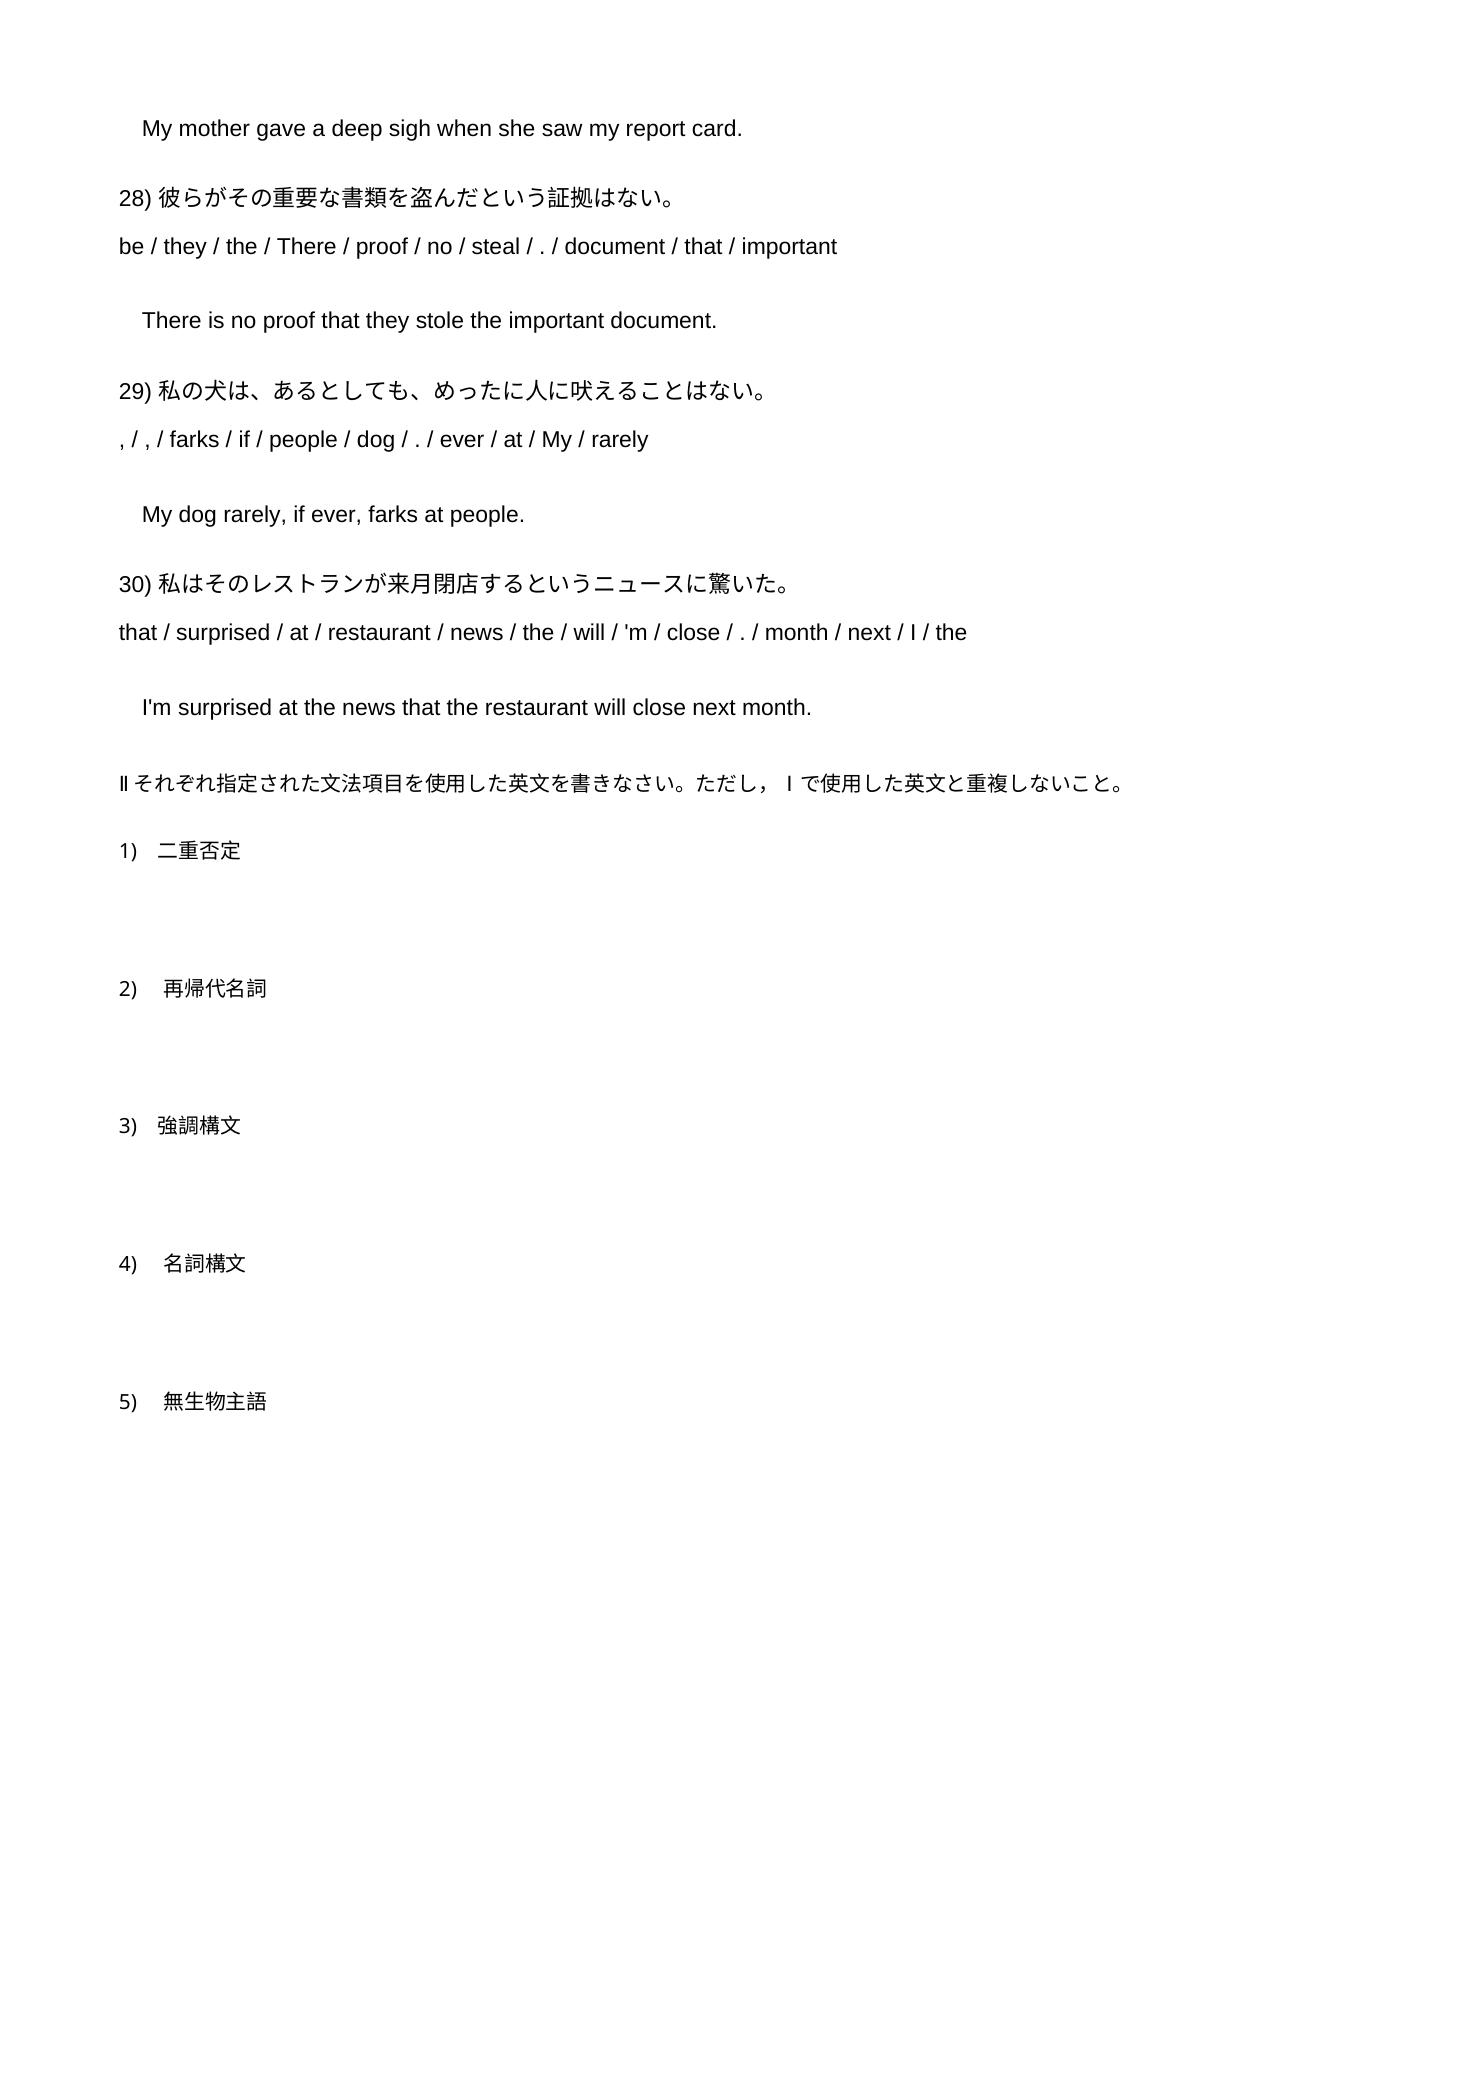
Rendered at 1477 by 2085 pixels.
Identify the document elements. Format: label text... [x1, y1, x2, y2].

text There is no proof that they stole the important document. [119, 307, 1361, 334]
text , / , / farks / if / people / dog / . / ever / at / My / rarely [119, 426, 1361, 453]
text 28) 彼らがその重要な書類を盗んだという証拠はない。 [119, 185, 1226, 211]
text 29) 私の犬は、あるとしても、めったに人に吠えることはない。 [119, 378, 1226, 404]
text that / surprised / at / restaurant / news / the / will / 'm / close / . / month / next / I / the [119, 619, 1361, 646]
text be / they / the / There / proof / no / steal / . / document / that / important [119, 233, 1361, 260]
text 30) 私はそのレストランが来月閉店するというニュースに驚いた。 [119, 571, 1226, 597]
text My mother gave a deep sigh when she saw my report card. [119, 114, 1361, 141]
text I'm surprised at the news that the restaurant will close next month. [119, 693, 1361, 720]
text My dog rarely, if ever, farks at people. [119, 501, 1361, 527]
